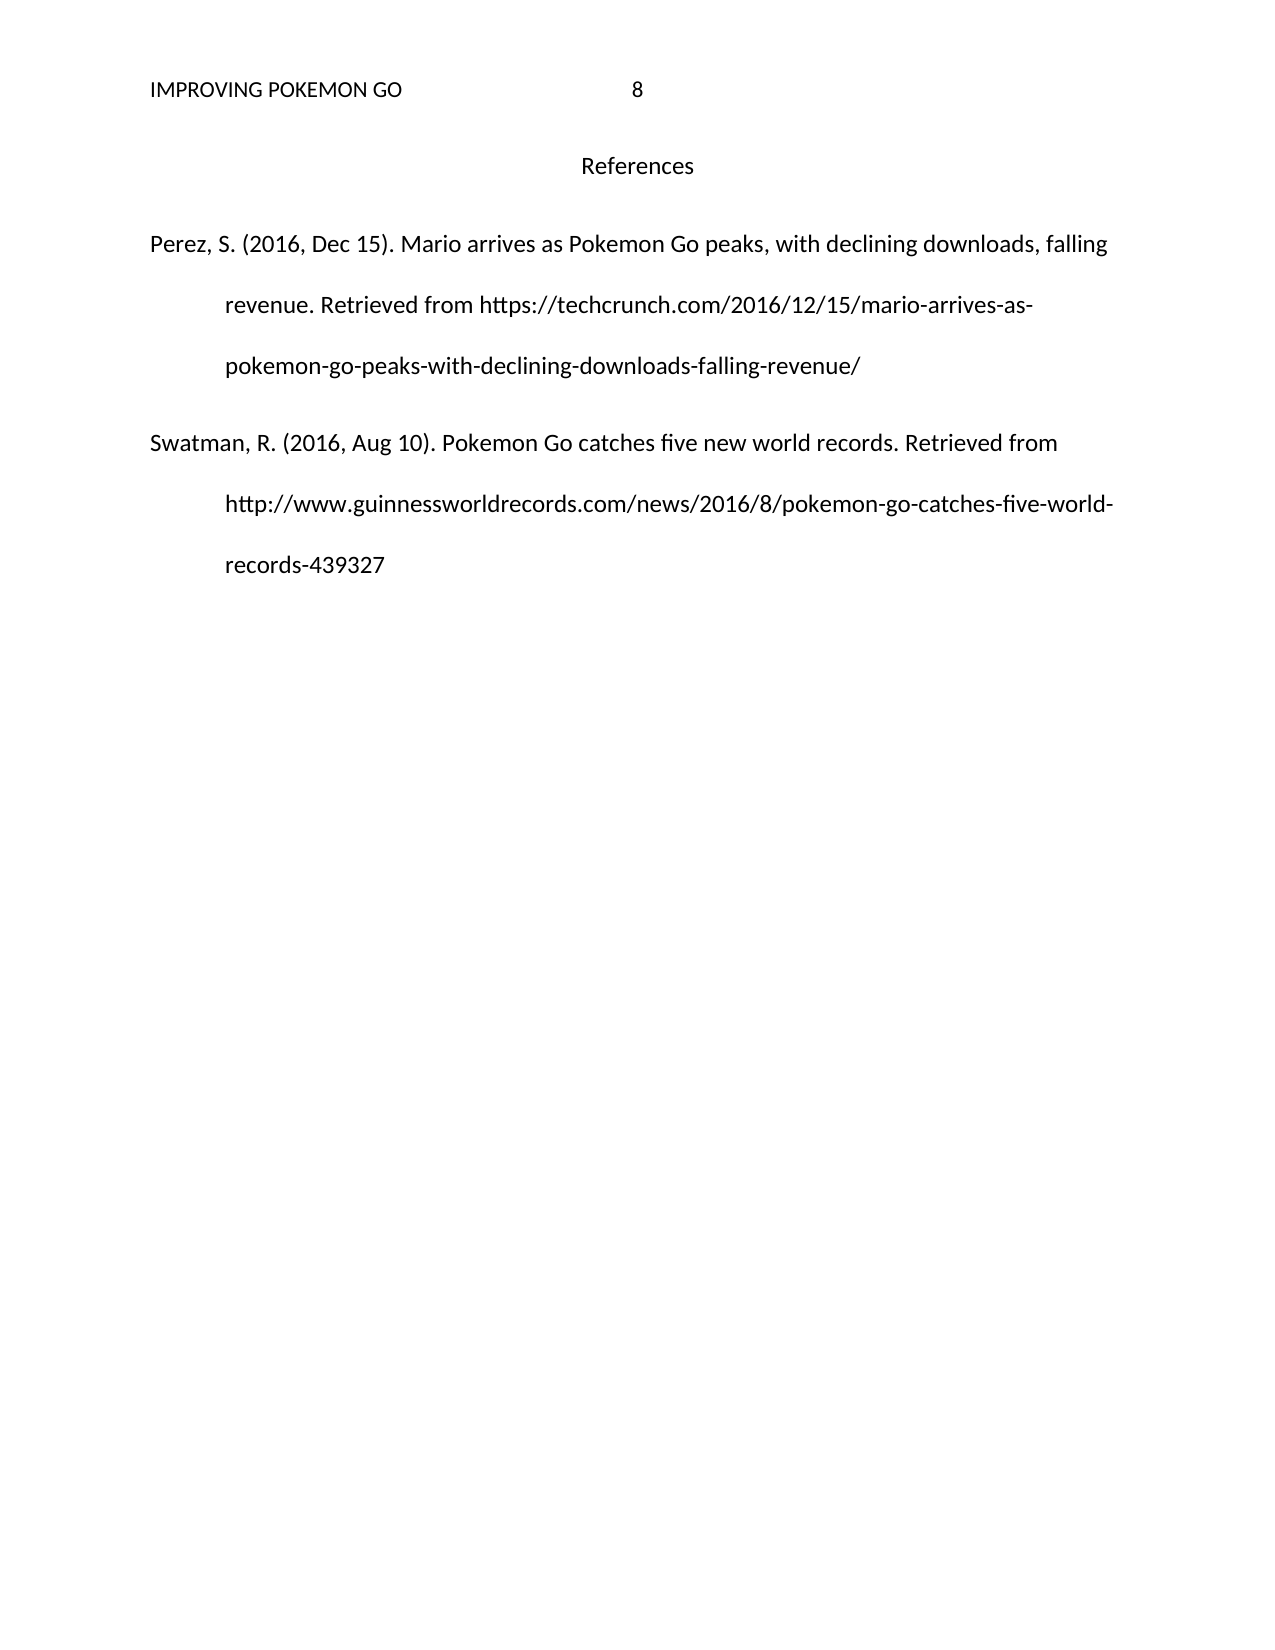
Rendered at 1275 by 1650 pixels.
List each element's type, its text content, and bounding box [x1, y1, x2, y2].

text References [150, 150, 1125, 181]
text Swatman, R. (2016, Aug 10). Pokemon Go catches five new world records. Retrieved from http://www.guinnessworldrecords.com/news/2016/8/pokemon-go-catches-five-world-records-439327 [150, 427, 1125, 580]
text Perez, S. (2016, Dec 15). Mario arrives as Pokemon Go peaks, with declining downloads, falling revenue. Retrieved from https://techcrunch.com/2016/12/15/mario-arrives-as-pokemon-go-peaks-with-declining-downloads-falling-revenue/ [150, 228, 1125, 380]
